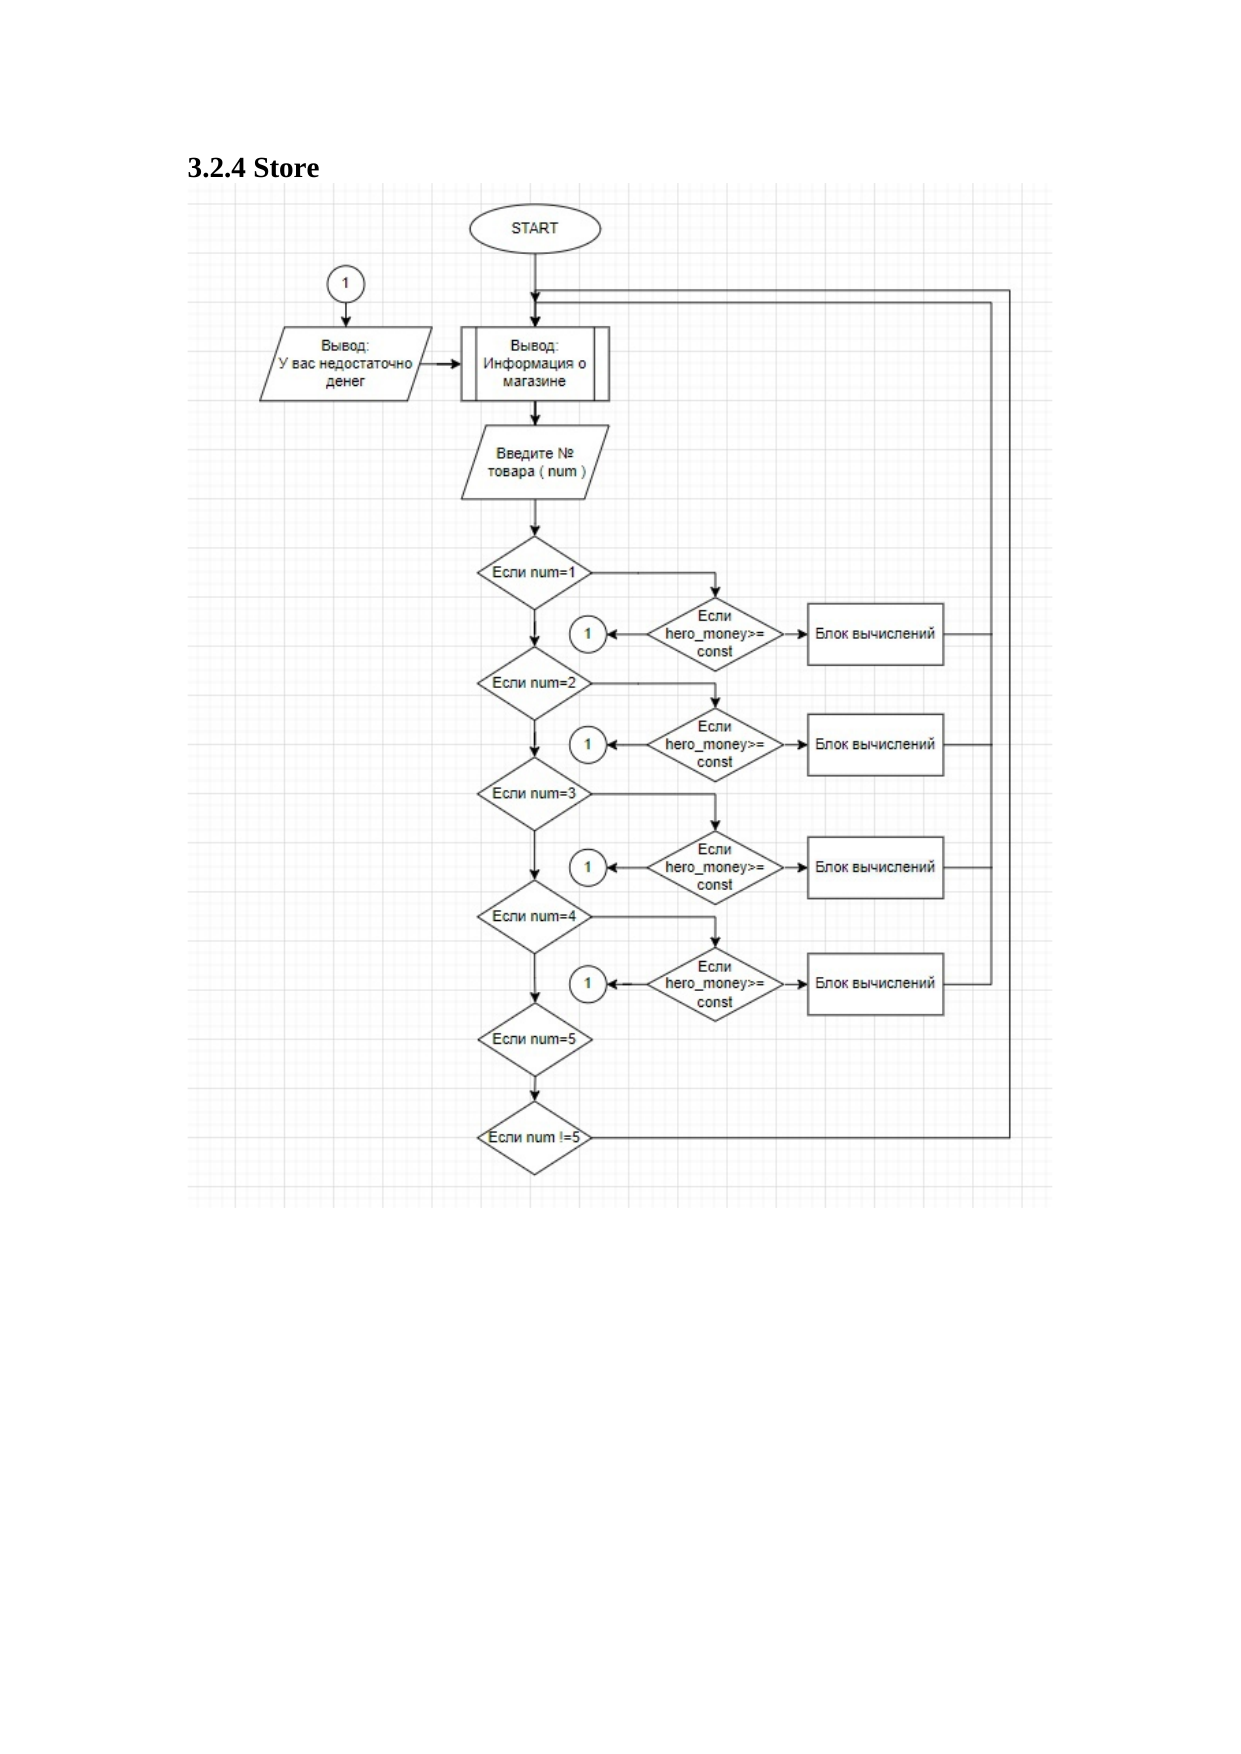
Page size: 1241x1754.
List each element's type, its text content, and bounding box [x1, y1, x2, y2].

picture [187, 183, 1053, 1208]
list 3.2.4 Store [187, 150, 1053, 183]
